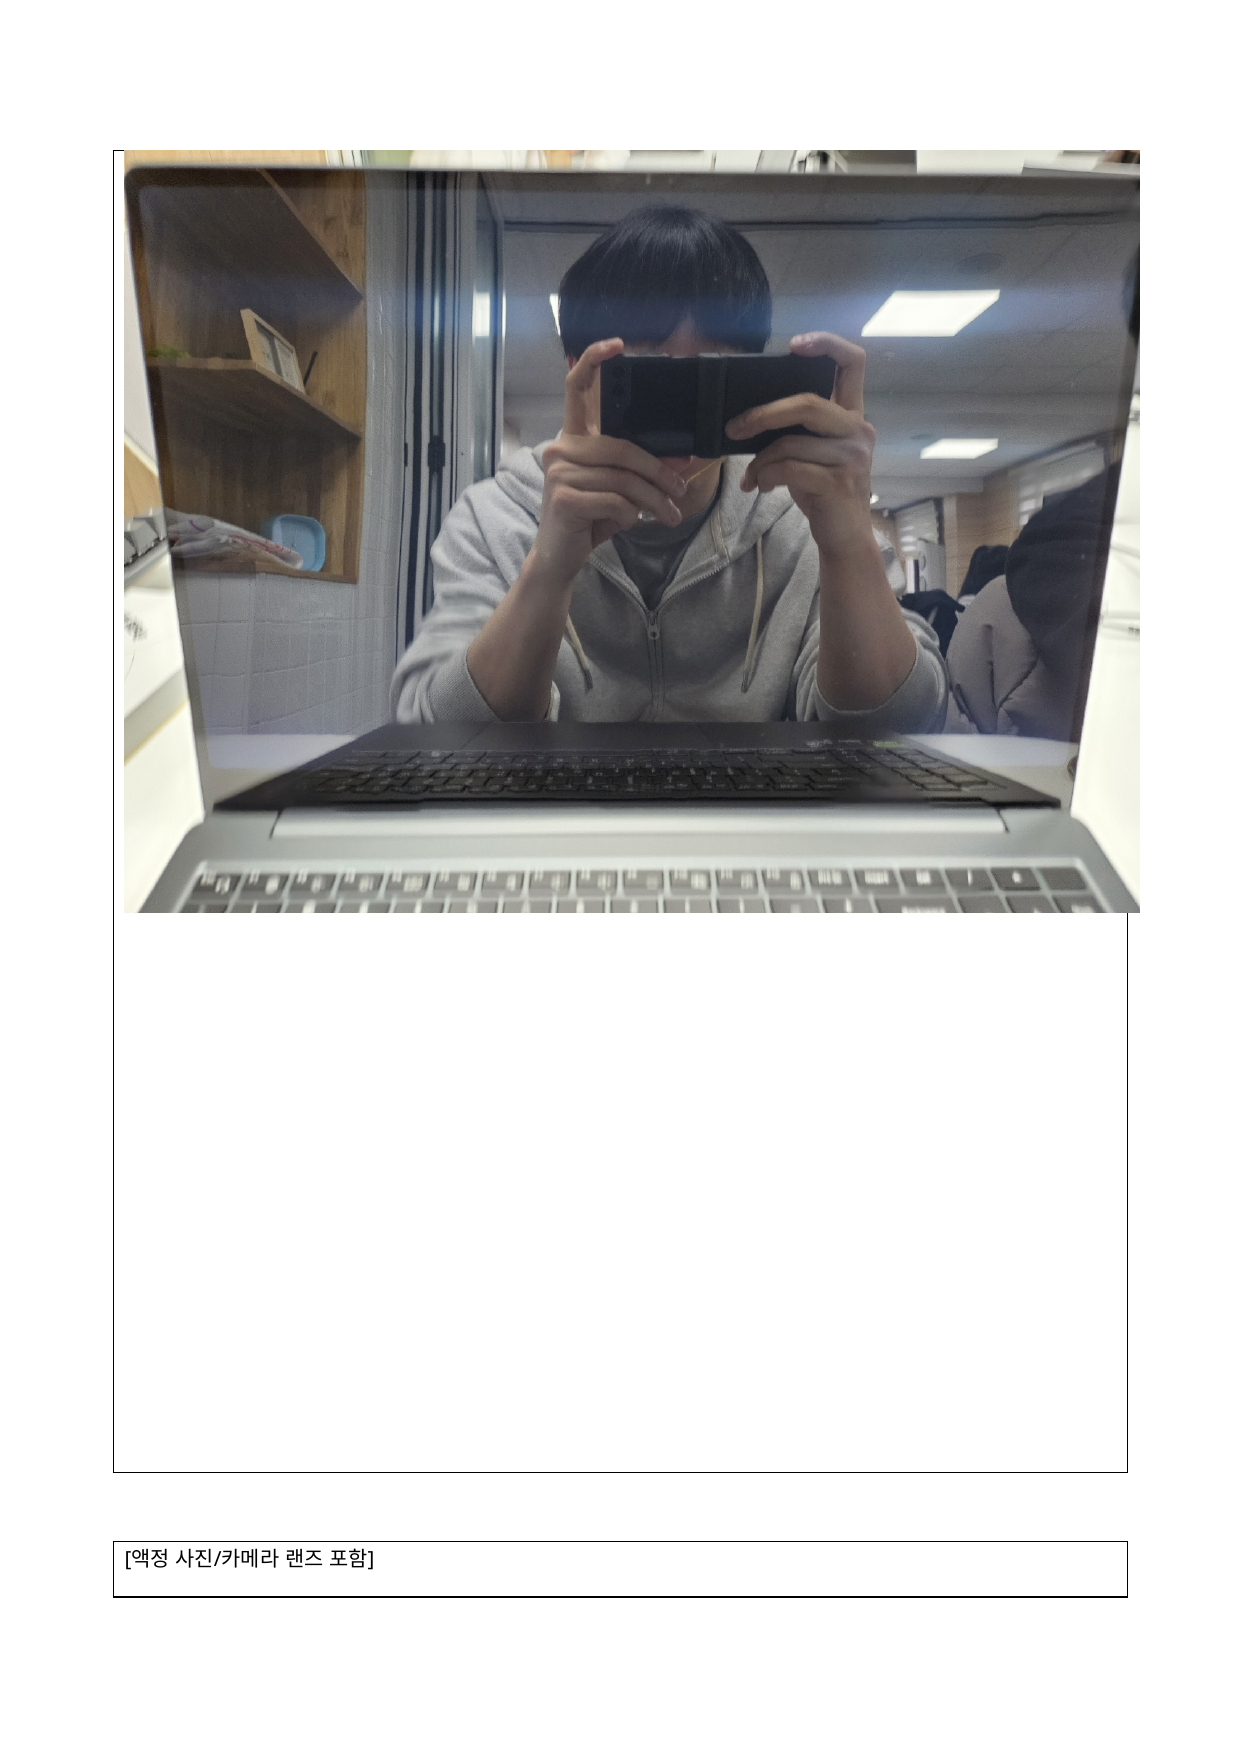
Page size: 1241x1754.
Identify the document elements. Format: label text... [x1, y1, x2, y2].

picture [124, 150, 1140, 913]
table_cell [후면부 사진/옆면포함] [114, 151, 1127, 1472]
table_header [액정 사진/카메라 랜즈 포함] [114, 1542, 1127, 1596]
